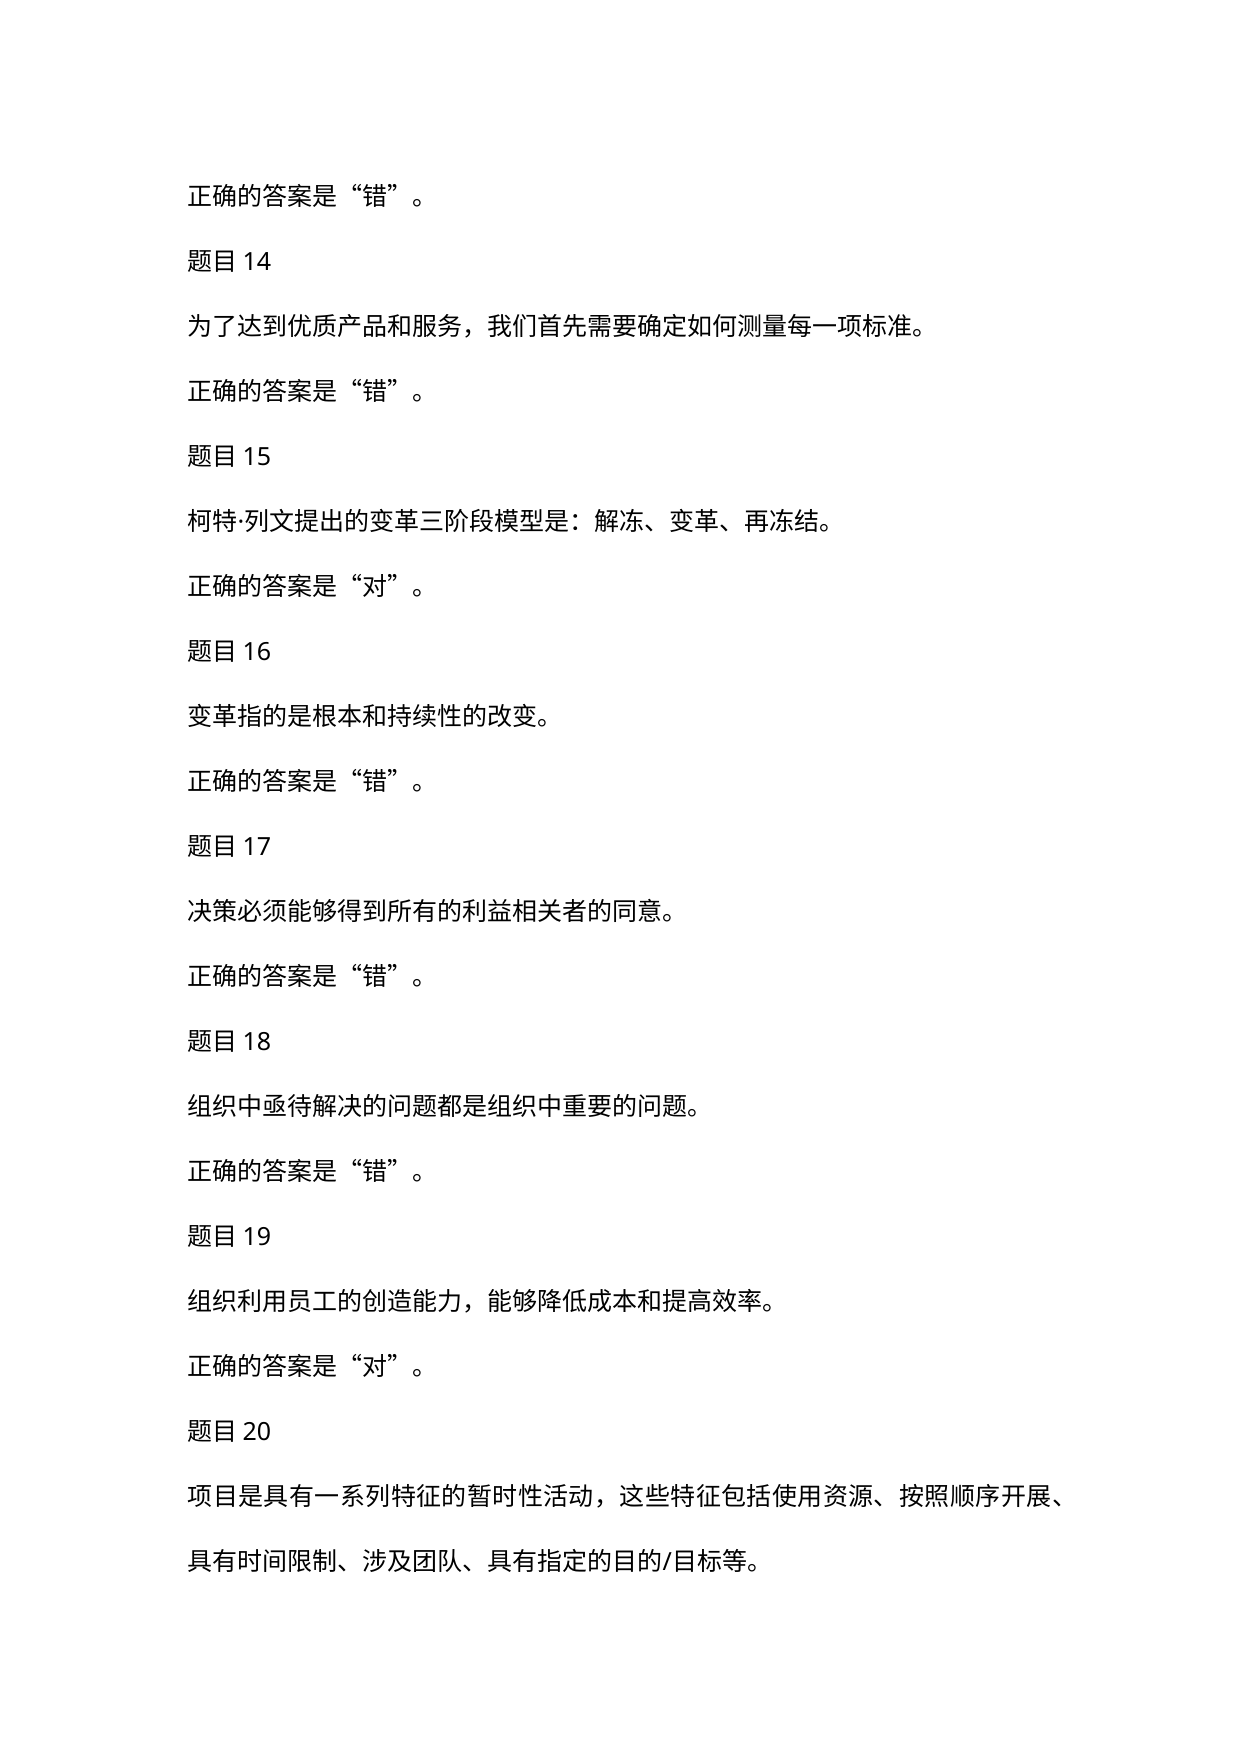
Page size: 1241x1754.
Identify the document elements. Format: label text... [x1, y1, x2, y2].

text 正确的答案是“错”。 [187, 942, 1053, 1007]
text 题目15 [187, 422, 1053, 487]
text 正确的答案是“错”。 [187, 162, 1053, 227]
text 正确的答案是“错”。 [187, 1137, 1053, 1202]
text 题目19 [187, 1202, 1053, 1267]
text 题目16 [187, 617, 1053, 682]
text 题目14 [187, 227, 1053, 292]
text 题目18 [187, 1007, 1053, 1072]
text 正确的答案是“错”。 [187, 357, 1053, 422]
text 决策必须能够得到所有的利益相关者的同意。 [187, 877, 1053, 942]
text 组织中亟待解决的问题都是组织中重要的问题。 [187, 1072, 1053, 1137]
text 正确的答案是“对”。 [187, 1332, 1053, 1397]
text 题目17 [187, 812, 1053, 877]
text 变革指的是根本和持续性的改变。 [187, 682, 1053, 747]
text 组织利用员工的创造能力，能够降低成本和提高效率。 [187, 1267, 1053, 1332]
text 题目20 [187, 1397, 1053, 1462]
text 正确的答案是“错”。 [187, 747, 1053, 812]
text 项目是具有一系列特征的暂时性活动，这些特征包括使用资源、按照顺序开展、具有时间限制、涉及团队、具有指定的目的/目标等。 [187, 1462, 1053, 1592]
text 柯特·列文提出的变革三阶段模型是：解冻、变革、再冻结。 [187, 487, 1053, 552]
text 为了达到优质产品和服务，我们首先需要确定如何测量每一项标准。 [187, 292, 1053, 357]
text 正确的答案是“对”。 [187, 552, 1053, 617]
